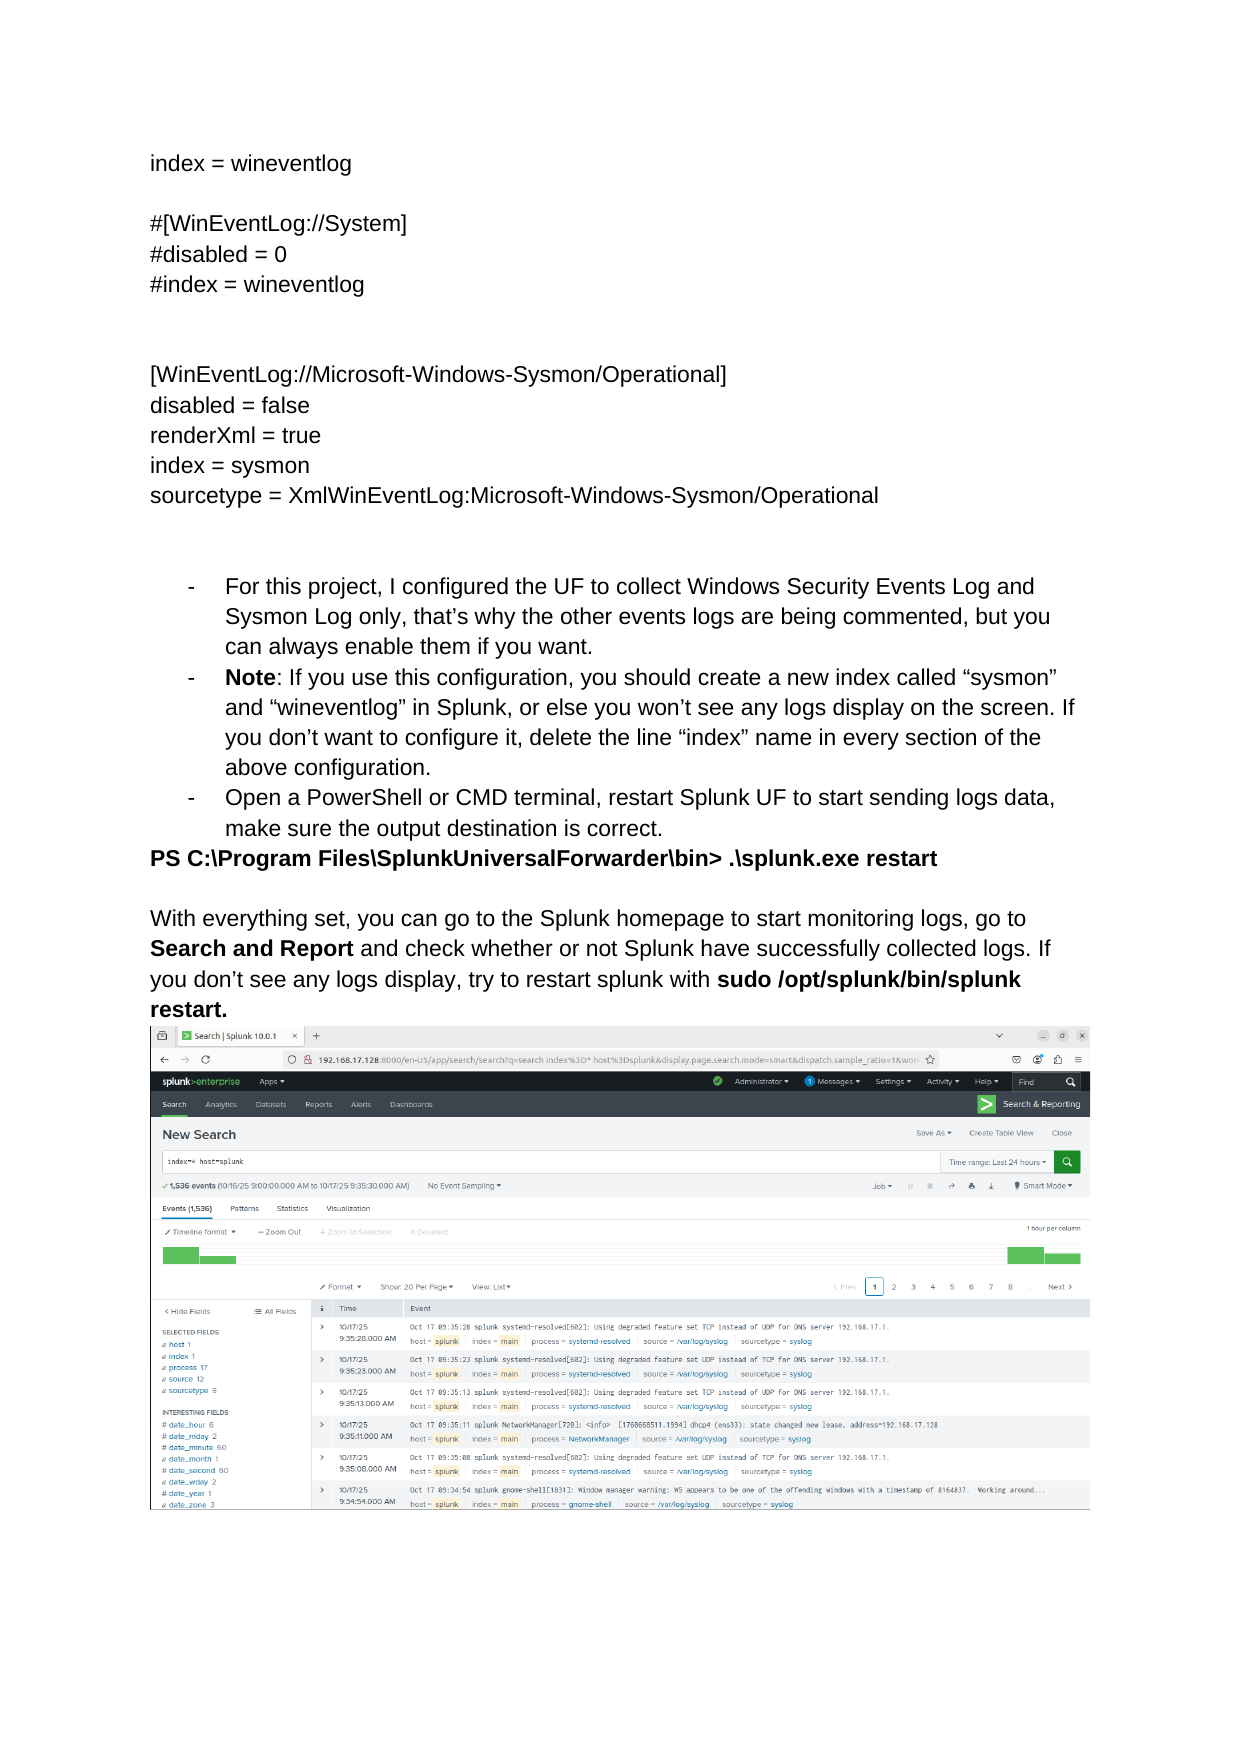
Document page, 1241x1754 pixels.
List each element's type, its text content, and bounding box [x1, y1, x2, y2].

text disabled = false [150, 392, 1090, 418]
text #disabled = 0 [150, 241, 1090, 267]
text [WinEventLog://Microsoft-Windows-Sysmon/Operational] [150, 361, 1090, 388]
text With everything set, you can go to the Splunk homepage to start monitoring logs, go to Search and Report and check whether or not Splunk have successfully collected logs. If you don’t see any logs display, try to restart splunk with sudo /opt/splunk/bin/splunk restart. [150, 905, 1090, 1022]
list For this project, I configured the UF to collect Windows Security Events Log and Sysmon Log only, that’s why the other events logs are being commented, but you can always enable them if you want. [187, 573, 1090, 660]
text index = sysmon [150, 452, 1090, 478]
text #index = wineventlog [150, 271, 1090, 297]
picture [150, 1026, 1091, 1510]
text PS C:\Program Files\SplunkUniversalForwarder\bin> .\splunk.exe restart [150, 845, 1090, 871]
text #[WinEventLog://System] [150, 210, 1090, 237]
text index = wineventlog [150, 150, 1090, 176]
text renderXml = true [150, 422, 1090, 448]
list Note: If you use this configuration, you should create a new index called “sysmon” and “wineventlog” in Splunk, or else you won’t see any logs display on the screen. If you don’t want to configure it, delete the line “index” name in every section of the above configuration. [187, 663, 1090, 781]
text sourcetype = XmlWinEventLog:Microsoft-Windows-Sysmon/Operational [150, 482, 1090, 509]
list Open a PowerShell or CMD terminal, restart Splunk UF to start sending logs data, make sure the output destination is correct. [187, 784, 1090, 841]
